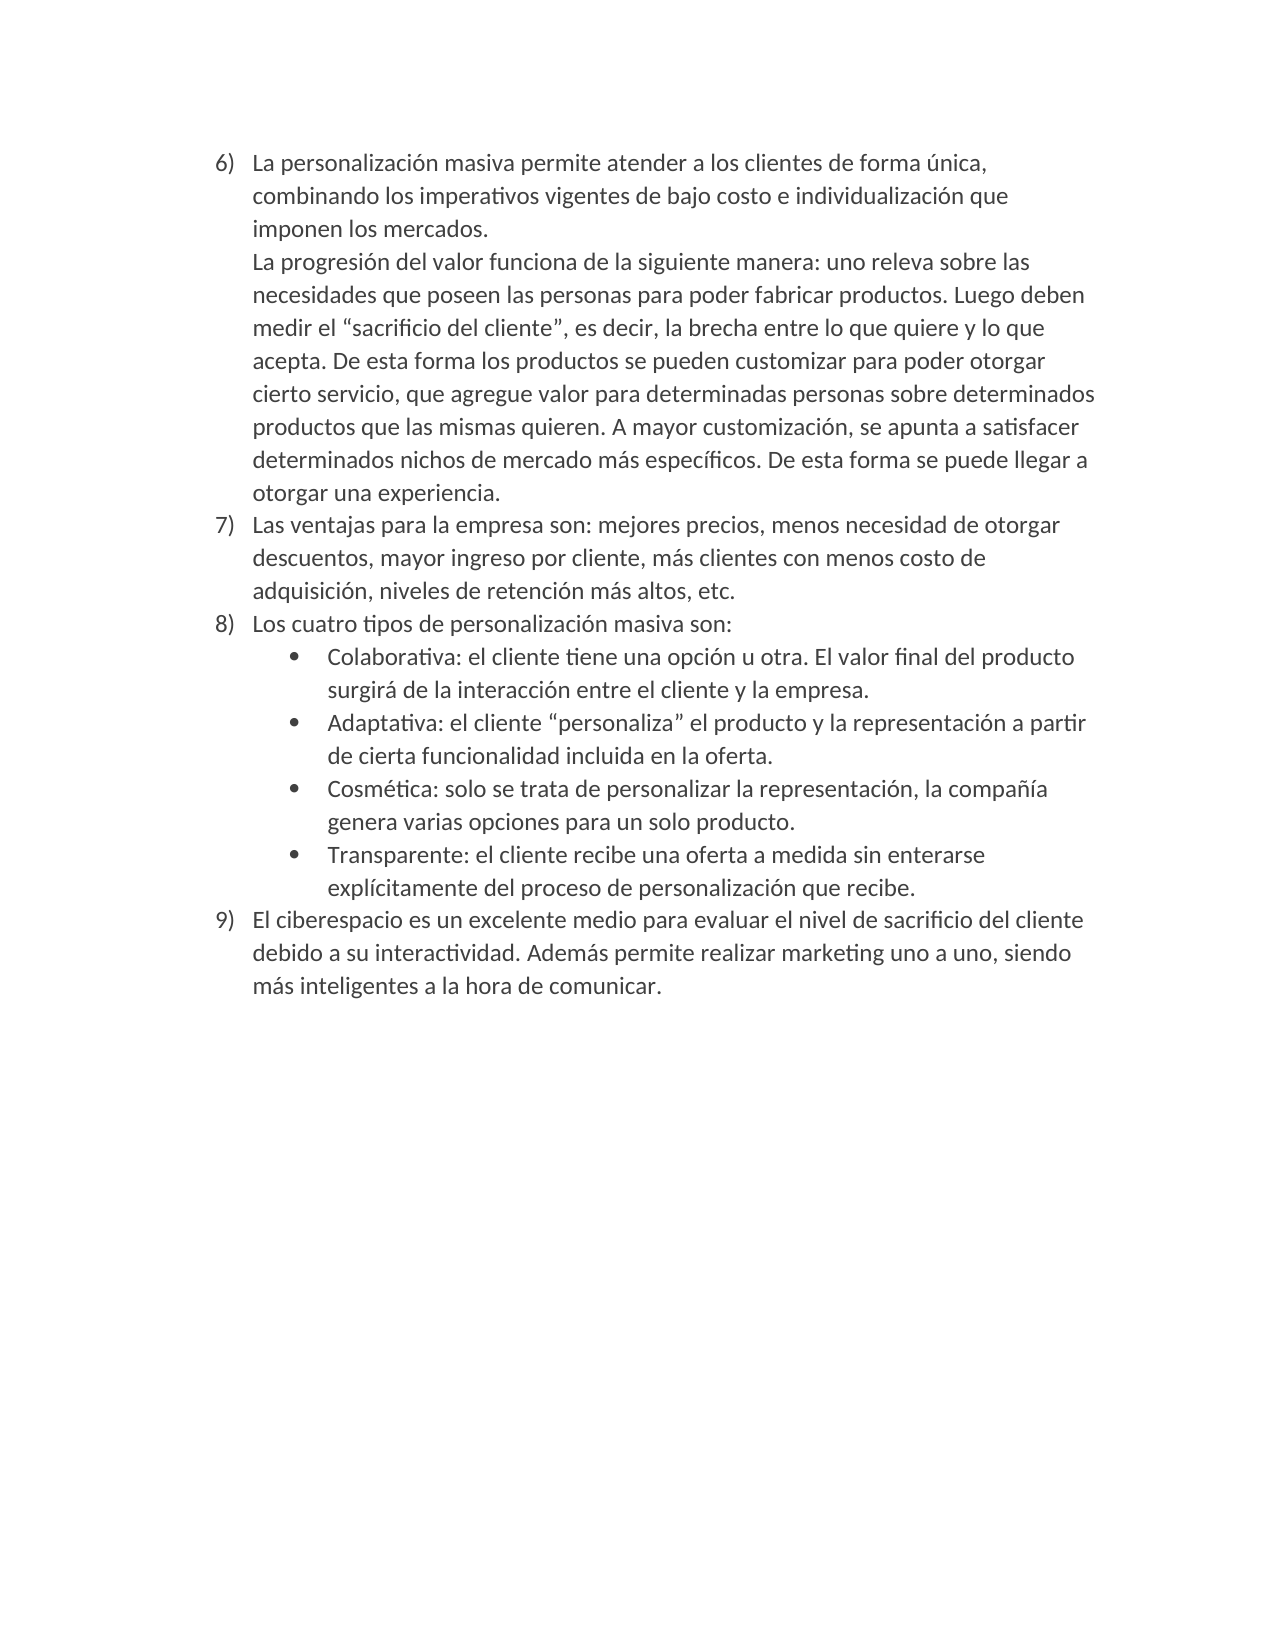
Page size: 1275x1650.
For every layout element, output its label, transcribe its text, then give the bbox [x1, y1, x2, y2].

list El ciberespacio es un excelente medio para evaluar el nivel de sacrificio del cliente debido a su interactividad. Además permite realizar marketing uno a uno, siendo más inteligentes a la hora de comunicar. [215, 905, 1098, 1001]
list La progresión del valor funciona de la siguiente manera: uno releva sobre las necesidades que poseen las personas para poder fabricar productos. Luego deben medir el “sacrificio del cliente”, es decir, la brecha entre lo que quiere y lo que acepta. De esta forma los productos se pueden customizar para poder otorgar cierto servicio, que agregue valor para determinadas personas sobre determinados productos que las mismas quieren. A mayor customización, se apunta a satisfacer determinados nichos de mercado más específicos. De esta forma se puede llegar a otorgar una experiencia. [252, 246, 1098, 507]
list Los cuatro tipos de personalización masiva son: [215, 608, 1098, 639]
list Adaptativa: el cliente “personaliza” el producto y la representación a partir de cierta funcionalidad incluida en la oferta. [290, 707, 1098, 771]
list La personalización masiva permite atender a los clientes de forma única, combinando los imperativos vigentes de bajo costo e individualización que imponen los mercados. [215, 148, 1098, 244]
list Las ventajas para la empresa son: mejores precios, menos necesidad de otorgar descuentos, mayor ingreso por cliente, más clientes con menos costo de adquisición, niveles de retención más altos, etc. [215, 510, 1098, 606]
list Colaborativa: el cliente tiene una opción u otra. El valor final del producto surgirá de la interacción entre el cliente y la empresa. [290, 641, 1098, 705]
list Transparente: el cliente recibe una oferta a medida sin enterarse explícitamente del proceso de personalización que recibe. [290, 839, 1098, 902]
list Cosmética: solo se trata de personalizar la representación, la compañía genera varias opciones para un solo producto. [290, 773, 1098, 836]
